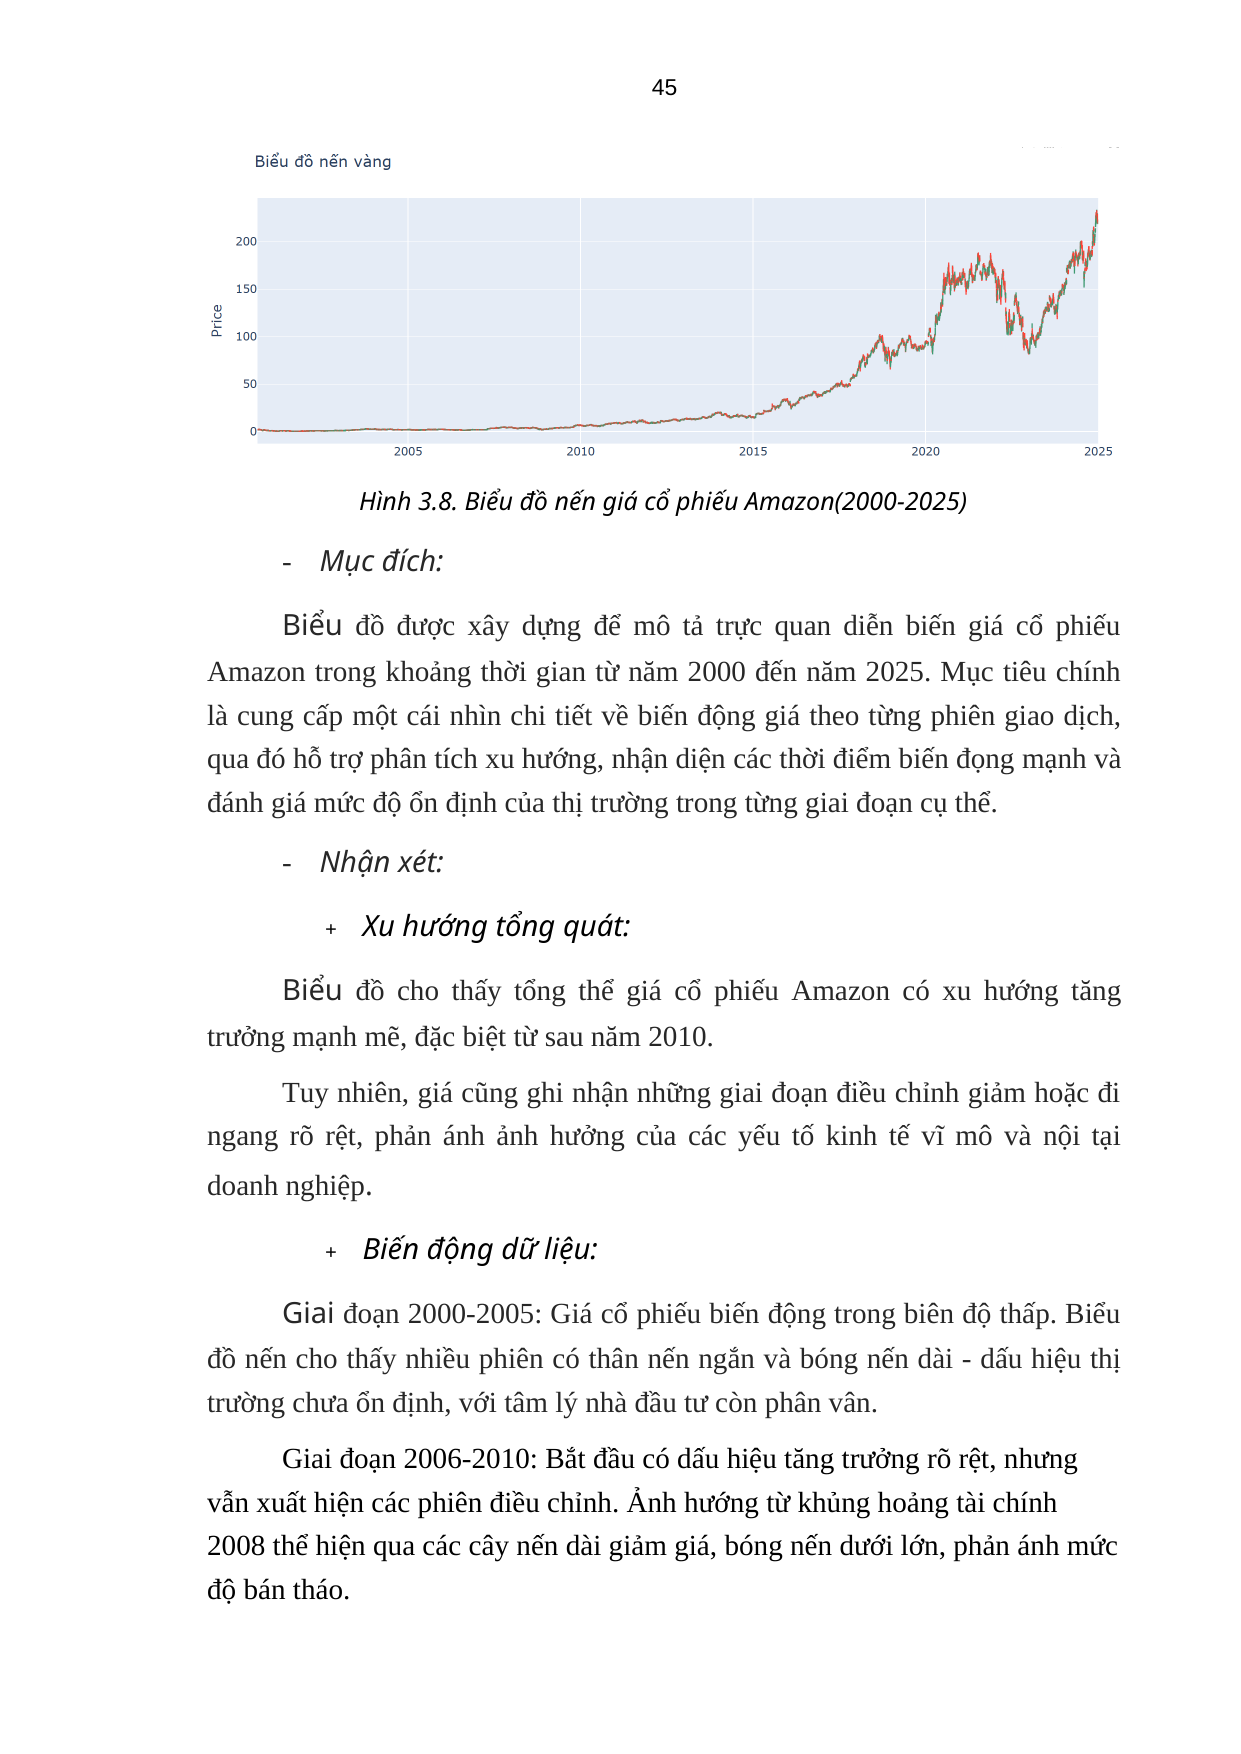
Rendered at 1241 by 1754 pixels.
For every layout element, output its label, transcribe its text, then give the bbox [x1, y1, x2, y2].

text Xu hướng tổng quát: [325, 905, 1122, 945]
text Biểu đồ được xây dựng để mô tả trực quan diễn biến giá cổ phiếu Amazon trong khoảng thời gian từ năm 2000 đến năm 2025. Mục tiêu chính là cung cấp một cái nhìn chi tiết về biến động giá theo từng phiên giao dịch, qua đó hỗ trợ phân tích xu hướng, nhận diện các thời điểm biến đọng mạnh và đánh giá mức độ ổn định của thị trường trong từng giai đoạn cụ thể. [207, 605, 1122, 818]
text Tuy nhiên, giá cũng ghi nhận những giai đoạn điều chỉnh giảm hoặc đi ngang rõ rệt, phản ánh ảnh hưởng của các yếu tố kinh tế vĩ mô và nội tại doanh nghiệp. [207, 1075, 1122, 1203]
text Biểu đồ cho thấy tổng thể giá cổ phiếu Amazon có xu hướng tăng trưởng mạnh mẽ, đặc biệt từ sau năm 2010. [207, 969, 1122, 1052]
picture [206, 147, 1123, 460]
text Giai đoạn 2000-2005: Giá cổ phiếu biến động trong biên độ thấp. Biểu đồ nến cho thấy nhiều phiên có thân nến ngắn và bóng nến dài - dấu hiệu thị trường chưa ổn định, với tâm lý nhà đầu tư còn phân vân. [207, 1292, 1122, 1419]
text Giai đoạn 2006-2010: Bắt đầu có dấu hiệu tăng trưởng rõ rệt, nhưng vẫn xuất hiện các phiên điều chỉnh. Ảnh hướng từ khủng hoảng tài chính 2008 thể hiện qua các cây nến dài giảm giá, bóng nến dưới lớn, phản ánh mức độ bán tháo. [207, 1441, 1122, 1605]
text Mục đích: [282, 541, 1122, 580]
text Hình 3.8. Biểu đồ nến giá cổ phiếu Amazon(2000-2025) [207, 484, 1122, 518]
text Nhận xét: [282, 841, 1122, 881]
text Biến động dữ liệu: [325, 1228, 1122, 1268]
